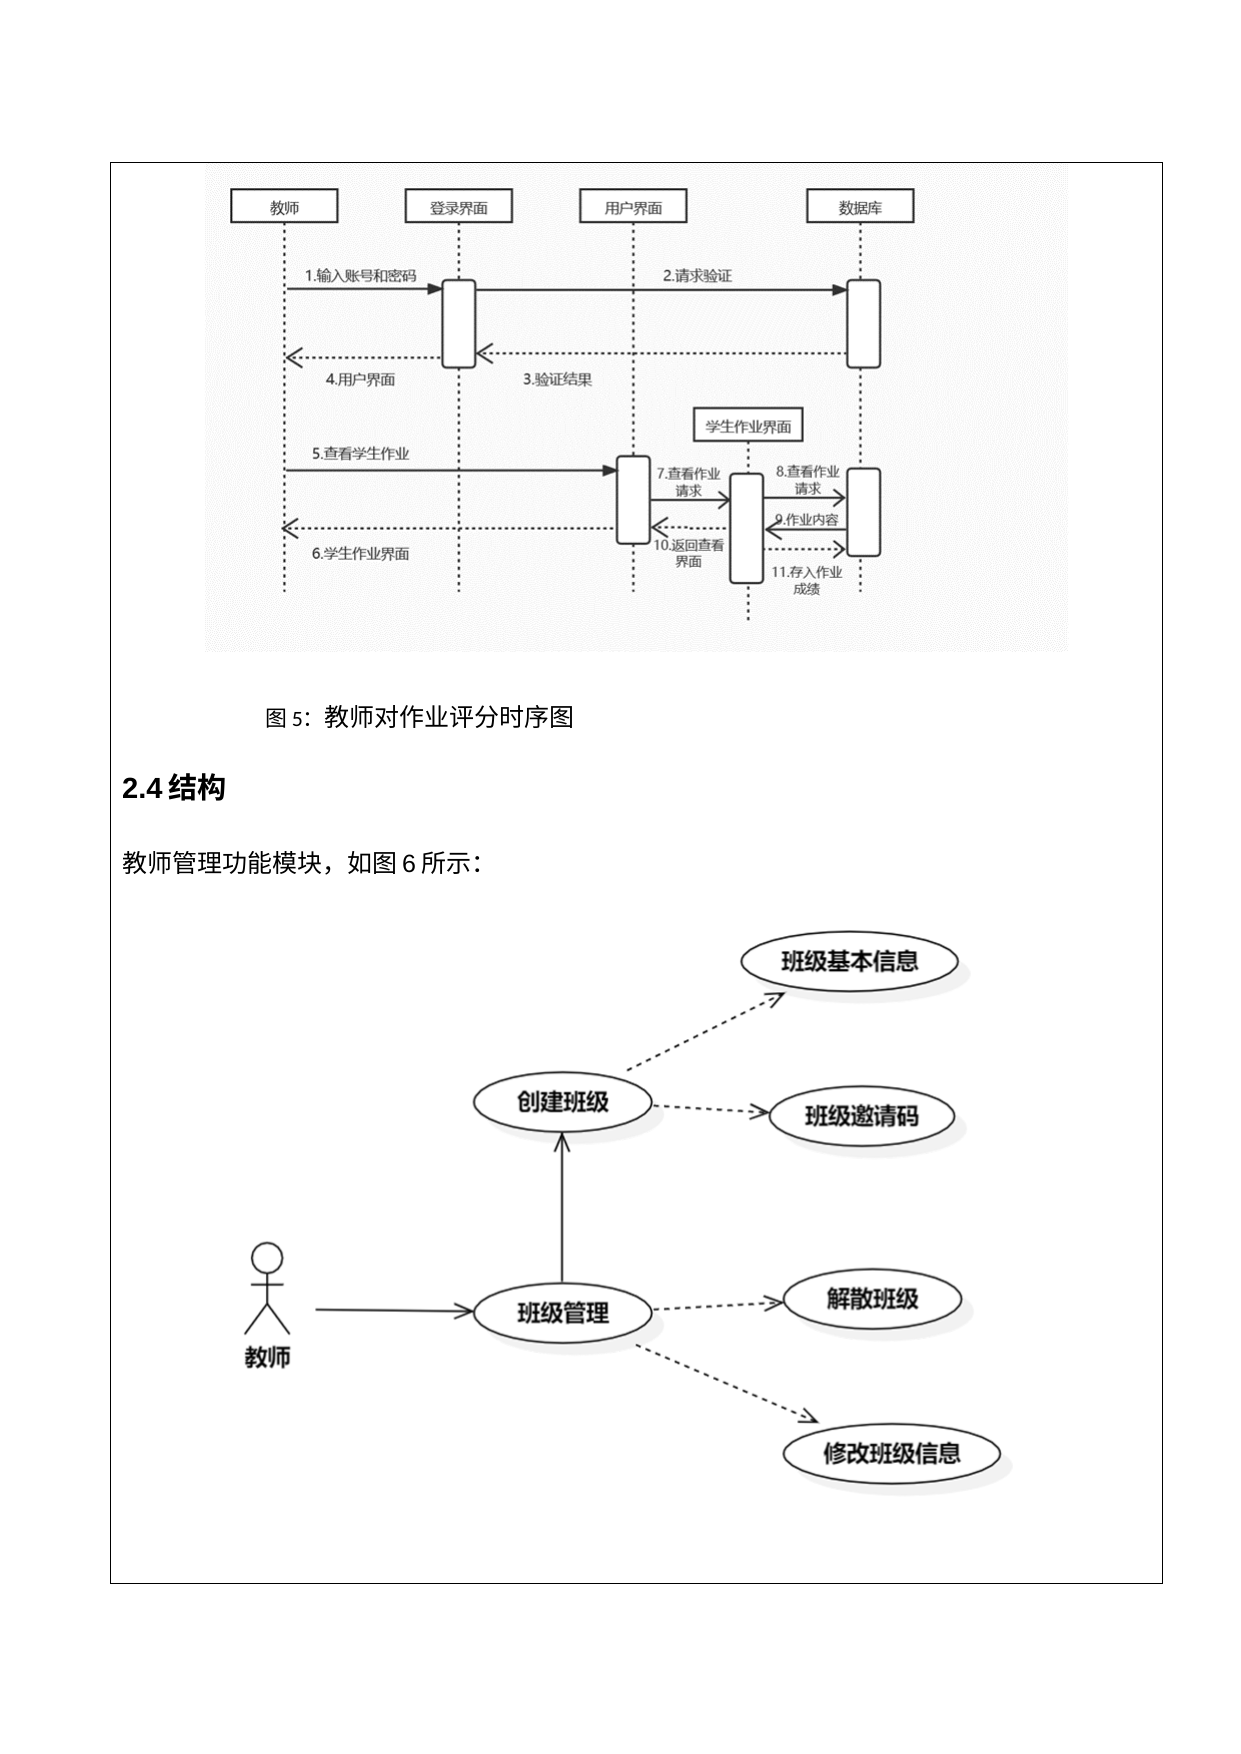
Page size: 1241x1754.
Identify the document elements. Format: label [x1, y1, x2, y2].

picture [203, 914, 1069, 1554]
picture [204, 163, 1069, 652]
table_cell [111, 163, 1162, 1582]
